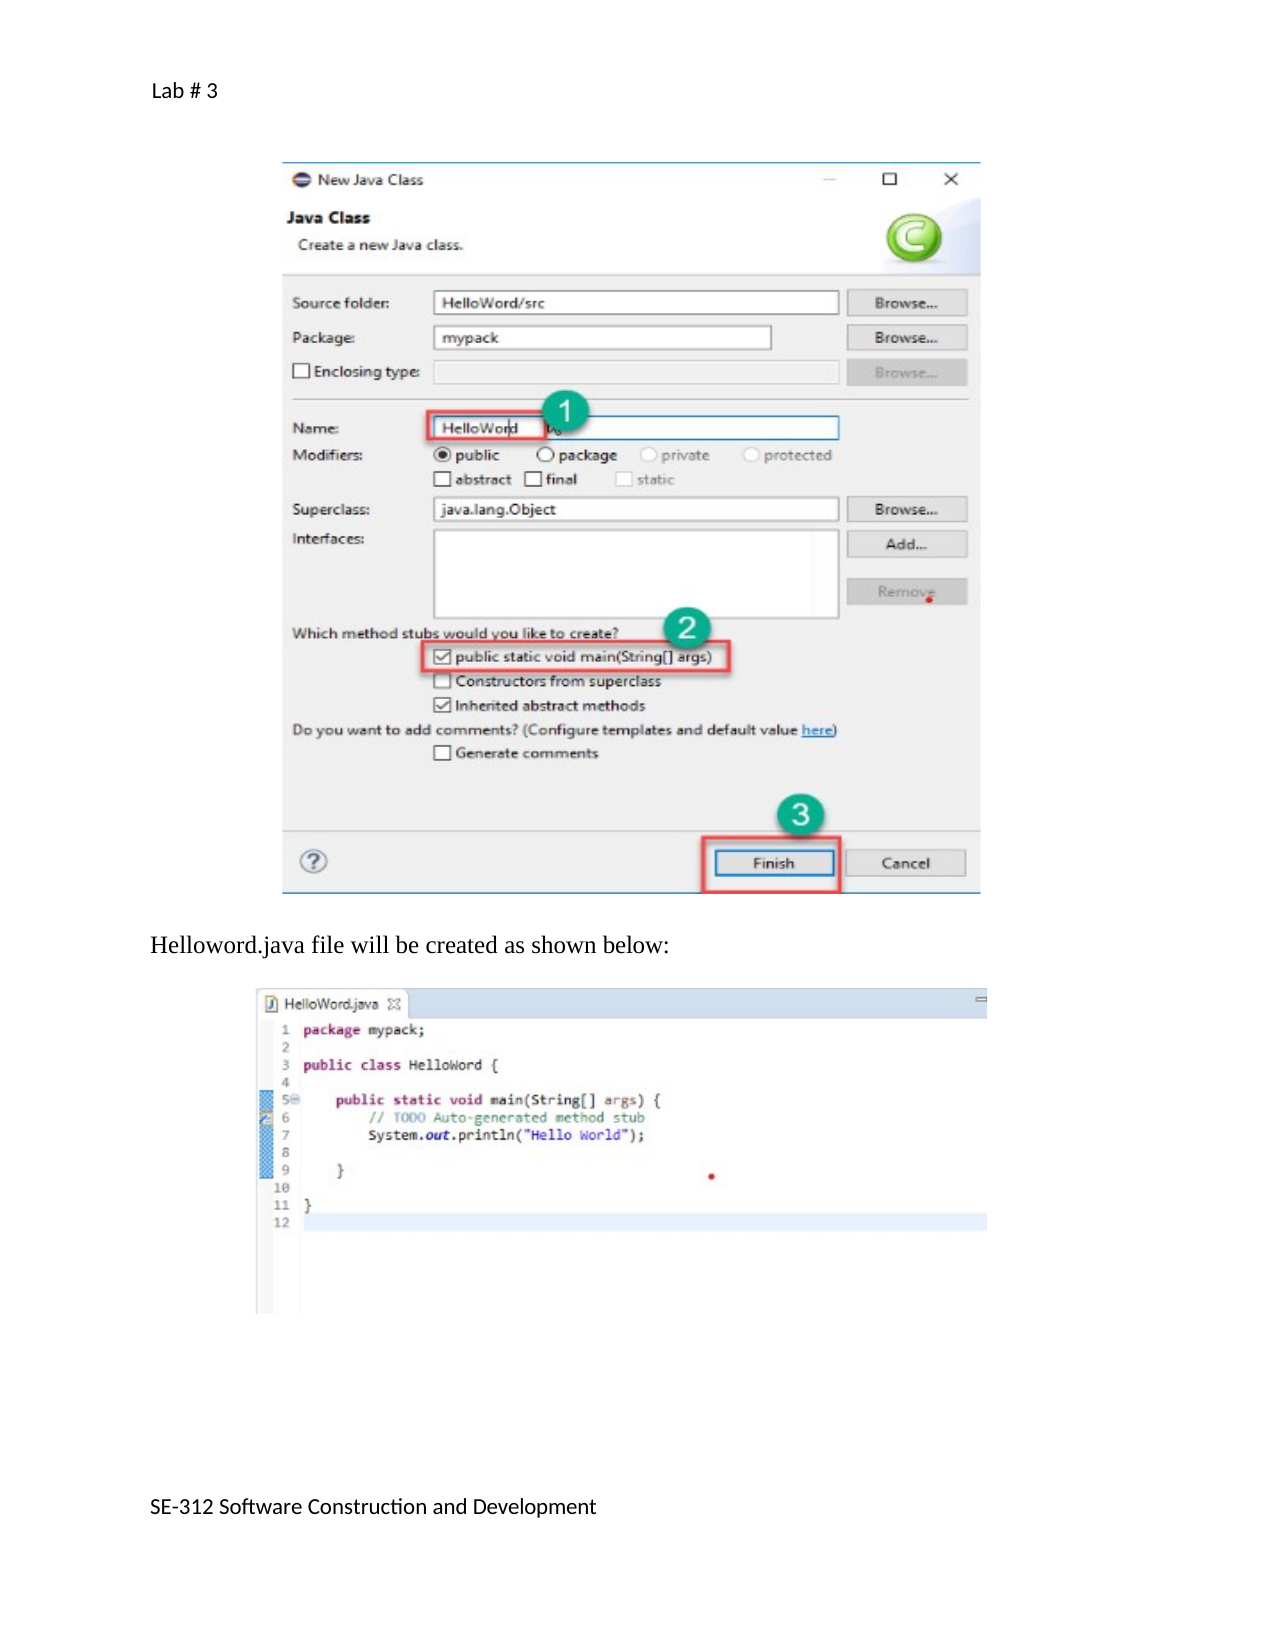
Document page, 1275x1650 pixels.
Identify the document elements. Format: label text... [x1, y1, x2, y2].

picture [255, 988, 988, 1314]
text Helloword.java file will be created as shown below: [150, 930, 1164, 959]
picture [282, 162, 981, 894]
